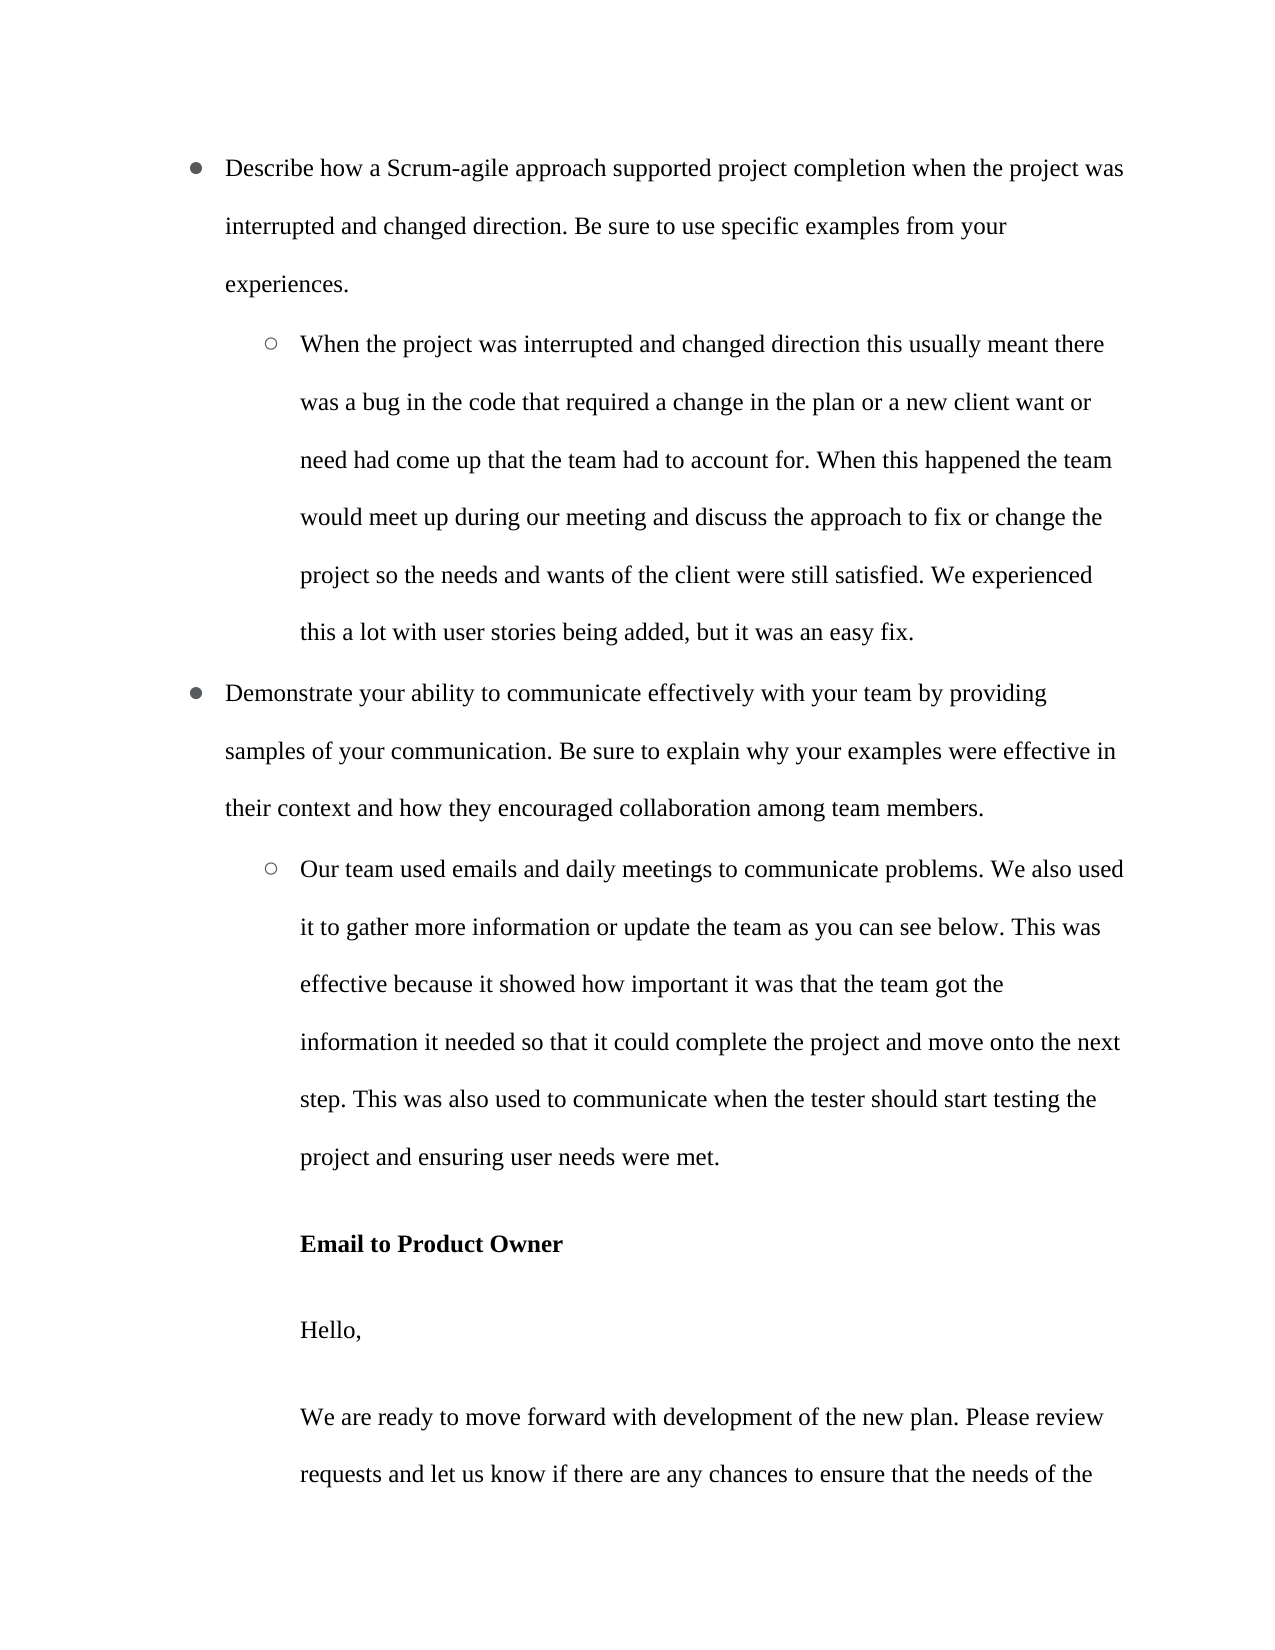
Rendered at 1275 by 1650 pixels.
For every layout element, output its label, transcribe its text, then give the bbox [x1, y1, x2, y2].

list When the project was interrupted and changed direction this usually meant there was a bug in the code that required a change in the plan or a new client want or need had come up that the team had to account for. When this happened the team would meet up during our meeting and discuss the approach to fix or change the project so the needs and wants of the client were still satisfied. We experienced this a lot with user stories being added, but it was an easy fix. [262, 326, 1125, 646]
text Email to Product Owner [300, 1229, 1125, 1257]
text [300, 1402, 1125, 1488]
text Hello, [300, 1315, 1125, 1344]
list Describe how a Scrum-agile approach supported project completion when the project was interrupted and changed direction. Be sure to use specific examples from your experiences. [187, 150, 1125, 297]
list Demonstrate your ability to communicate effectively with your team by providing samples of your communication. Be sure to explain why your examples were effective in their context and how they encouraged collaboration among team members. [187, 675, 1125, 822]
list Our team used emails and daily meetings to communicate problems. We also used it to gather more information or update the team as you can see below. This was effective because it showed how important it was that the team got the information it needed so that it could complete the project and move onto the next step. This was also used to communicate when the tester should start testing the project and ensuring user needs were met. [262, 851, 1125, 1171]
